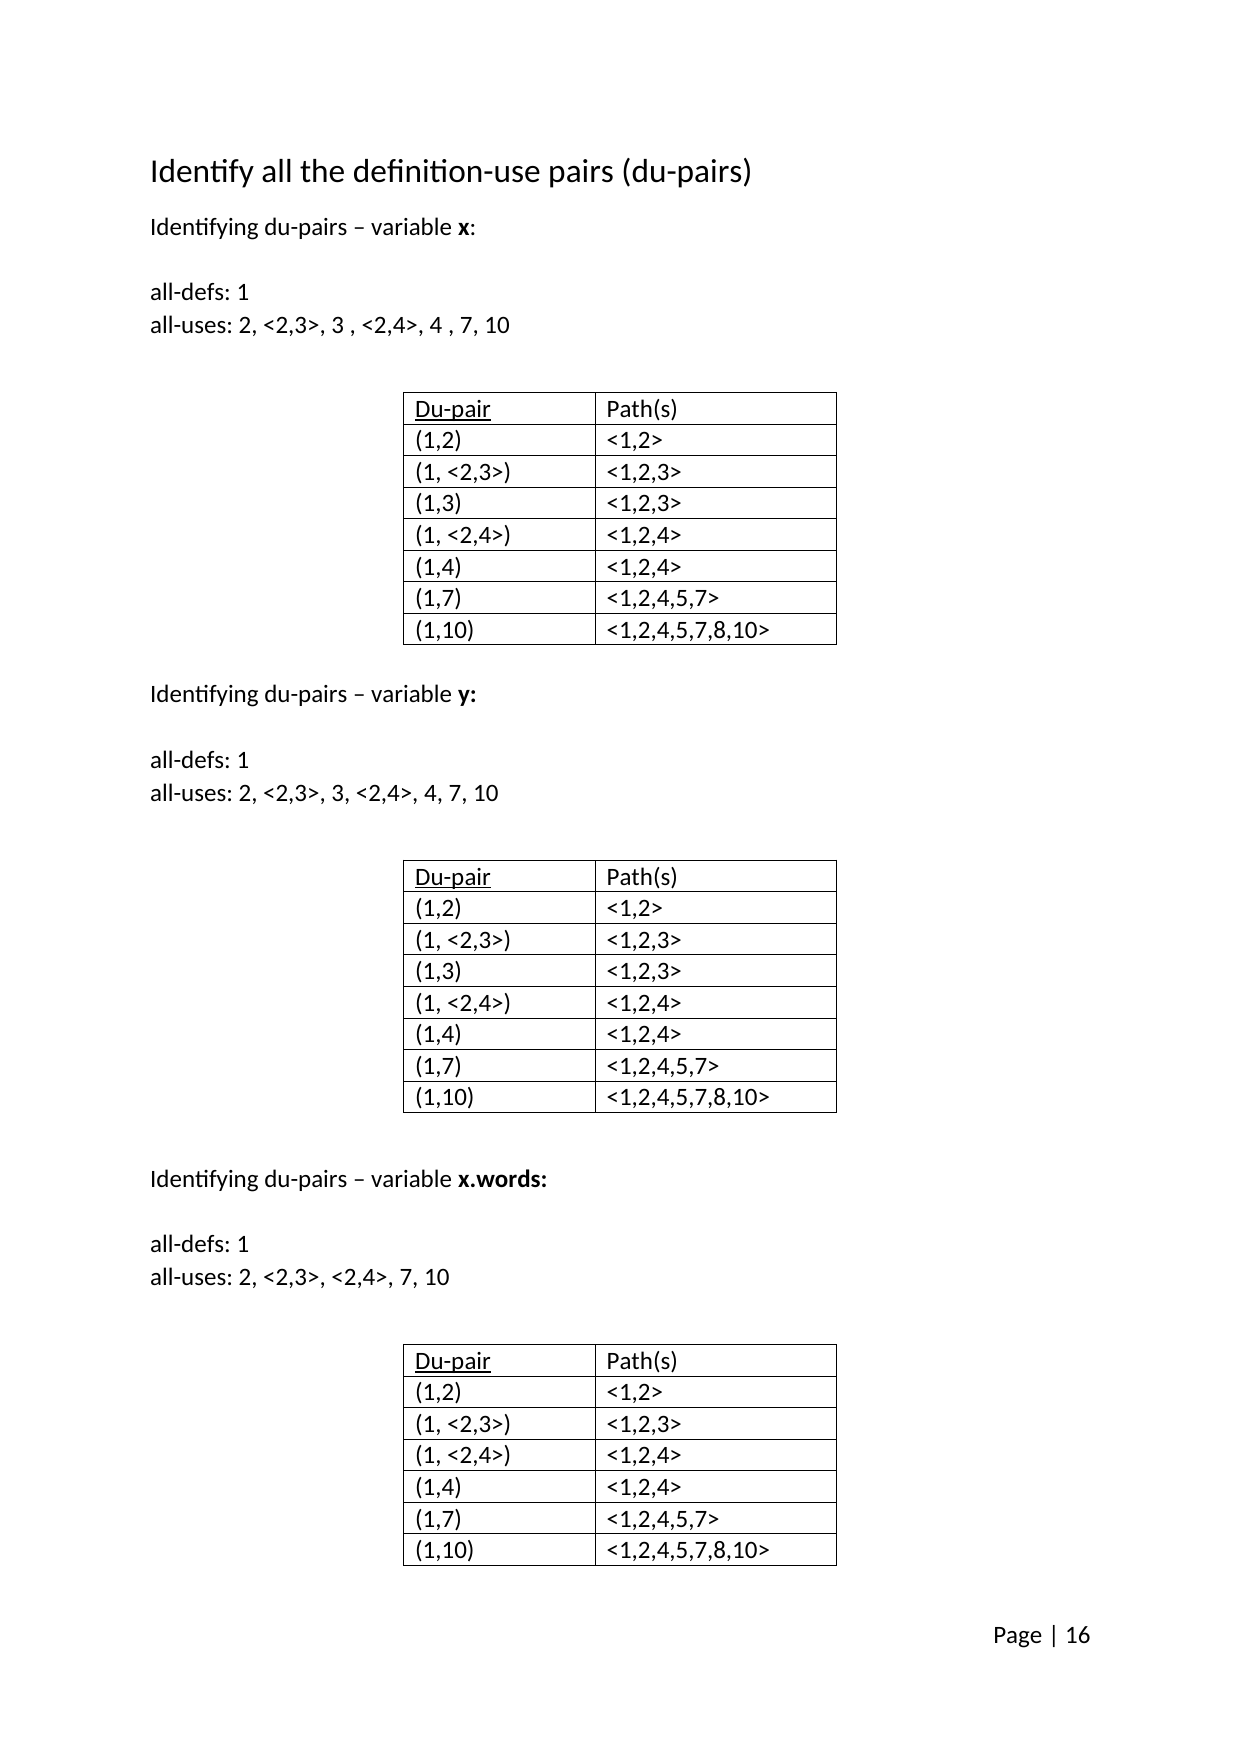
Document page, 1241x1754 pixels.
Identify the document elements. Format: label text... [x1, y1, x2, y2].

text Identifying du-pairs – variable x.words: all-defs: 1 all-uses: 2, <2,3>, <2,4>, 7, 10 [150, 1163, 1090, 1325]
table_cell (1, <2,3>) [404, 456, 595, 487]
table_cell (1,2) [404, 425, 595, 455]
table_cell (1,4) [404, 551, 595, 581]
table_cell <1,2> [596, 425, 836, 455]
table_cell (1, <2,3>) [404, 1408, 595, 1439]
table_cell (1,3) [404, 955, 595, 986]
table_cell <1,2,3> [596, 1408, 836, 1439]
table_cell (1,2) [404, 892, 595, 923]
table_cell <1,2,4> [596, 1019, 836, 1049]
table_cell (1,4) [404, 1019, 595, 1049]
table_cell <1,2,4,5,7> [596, 582, 836, 613]
table_cell (1,2) [404, 1377, 595, 1407]
table_cell (1,10) [404, 614, 595, 644]
table_cell (1,4) [404, 1471, 595, 1502]
text Identifying du-pairs – variable x: all-defs: 1 all-uses: 2, <2,3>, 3 , <2,4>, 4 , 7, 10 [150, 211, 1090, 373]
table_cell (1,7) [404, 1503, 595, 1533]
table_cell <1,2,4> [596, 1440, 836, 1470]
text Identifying du-pairs – variable y: all-defs: 1 all-uses: 2, <2,3>, 3, <2,4>, 4, 7, 10 [150, 645, 1090, 841]
table_cell <1,2,4> [596, 519, 836, 550]
table_cell <1,2,4,5,7,8,10> [596, 1082, 836, 1112]
table_header Path(s) [596, 393, 836, 423]
table_cell <1,2,4,5,7,8,10> [596, 1534, 836, 1565]
table_cell <1,2,4,5,7,8,10> [596, 614, 836, 644]
table_cell <1,2,4,5,7> [596, 1503, 836, 1533]
table_cell <1,2,3> [596, 488, 836, 518]
table_cell (1, <2,4>) [404, 1440, 595, 1470]
table_cell <1,2,4,5,7> [596, 1050, 836, 1081]
table_cell <1,2,3> [596, 924, 836, 954]
table_cell (1,3) [404, 488, 595, 518]
table_cell (1,10) [404, 1082, 595, 1112]
table_cell <1,2,4> [596, 1471, 836, 1502]
table_header Path(s) [596, 861, 836, 891]
table_cell <1,2,3> [596, 456, 836, 487]
subtitle Identify all the definition-use pairs (du-pairs) [150, 150, 1090, 191]
table_cell (1,7) [404, 582, 595, 613]
table_cell <1,2,3> [596, 955, 836, 986]
table_cell <1,2> [596, 1377, 836, 1407]
table_cell (1, <2,3>) [404, 924, 595, 954]
table_cell <1,2,4> [596, 551, 836, 581]
table_cell (1, <2,4>) [404, 519, 595, 550]
table_header Du-pair [404, 393, 595, 423]
table_cell (1, <2,4>) [404, 987, 595, 1017]
table_cell (1,7) [404, 1050, 595, 1081]
table_cell (1,10) [404, 1534, 595, 1565]
table_header Du-pair [404, 861, 595, 891]
table_cell <1,2> [596, 892, 836, 923]
table_header Path(s) [596, 1345, 836, 1376]
table_header Du-pair [404, 1345, 595, 1376]
table_cell <1,2,4> [596, 987, 836, 1017]
